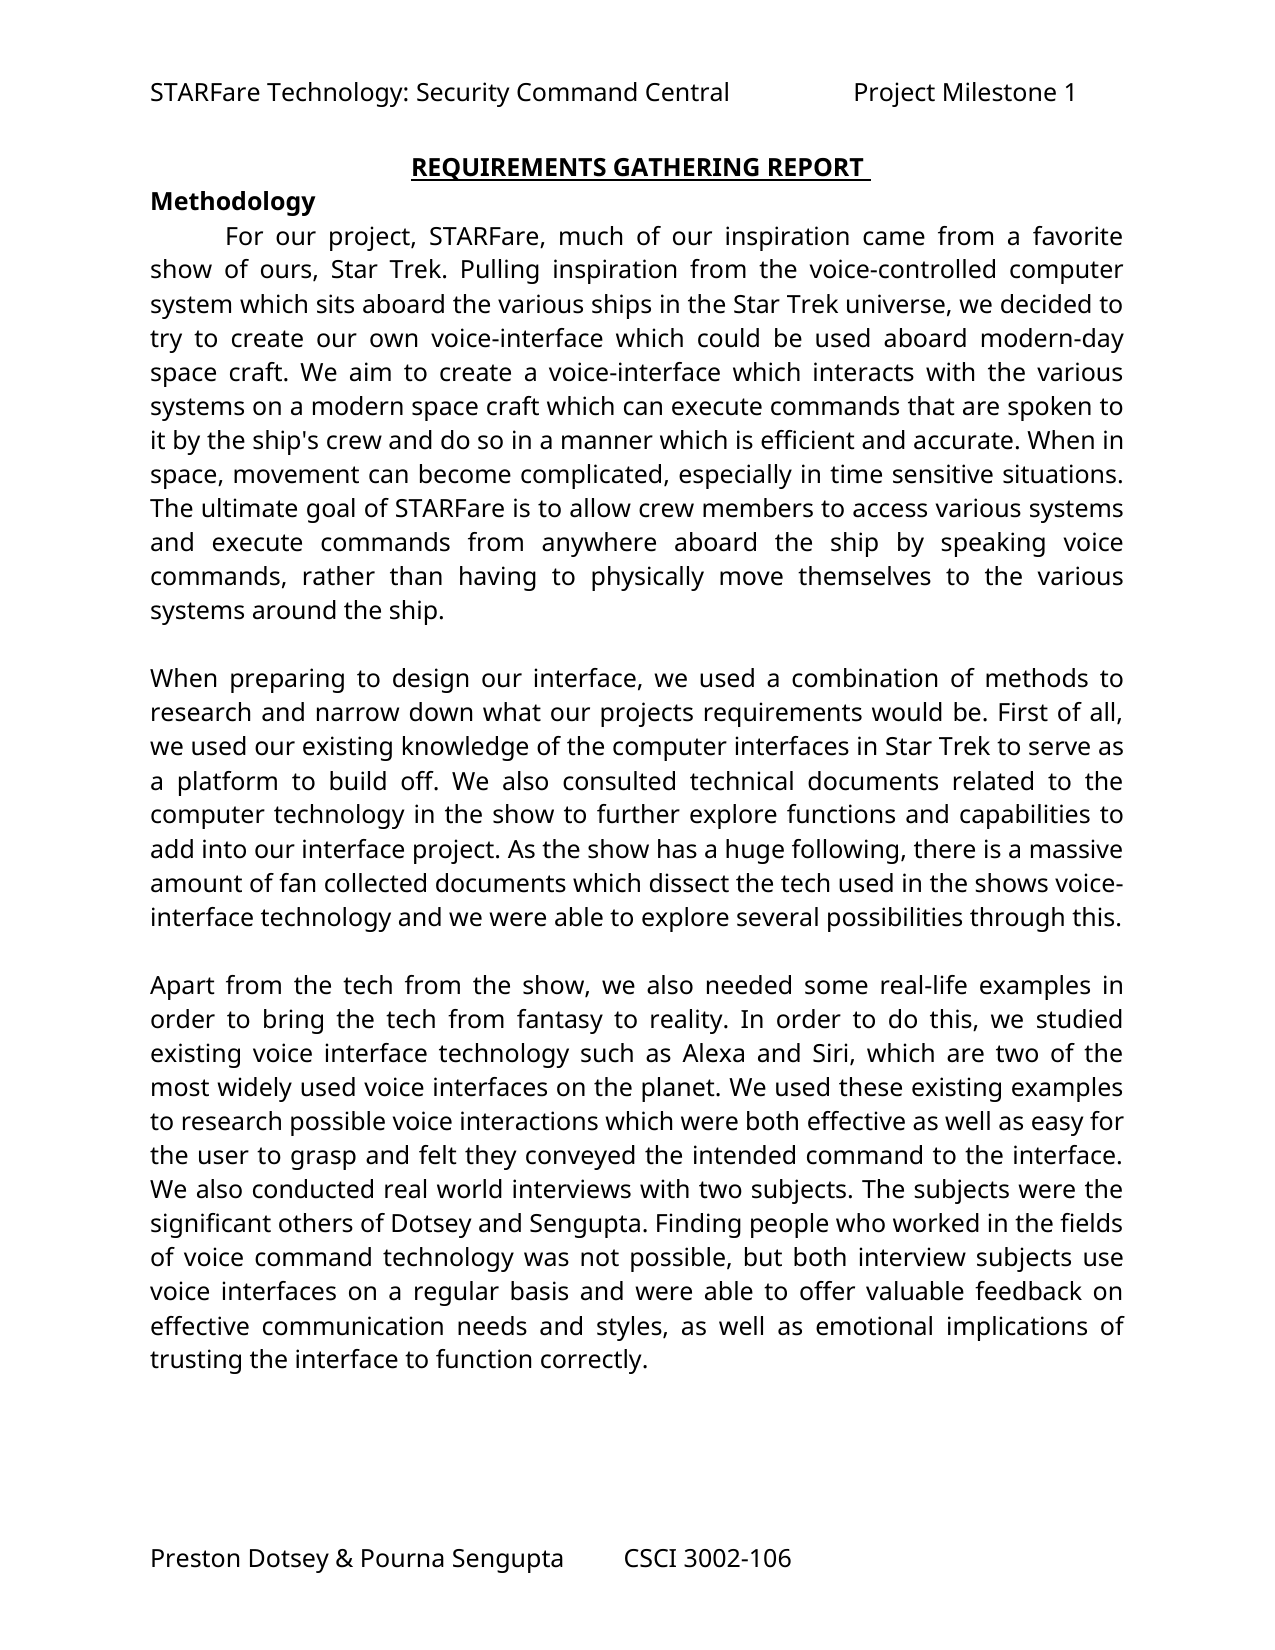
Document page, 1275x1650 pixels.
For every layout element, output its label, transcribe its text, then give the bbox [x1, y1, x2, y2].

text When preparing to design our interface, we used a combination of methods to research and narrow down what our projects requirements would be. First of all, we used our existing knowledge of the computer interfaces in Star Trek to serve as a platform to build off. We also consulted technical documents related to the computer technology in the show to further explore functions and capabilities to add into our interface project. As the show has a huge following, there is a massive amount of fan collected documents which dissect the tech used in the shows voice-interface technology and we were able to explore several possibilities through this. [150, 661, 1125, 933]
text For our project, STARFare, much of our inspiration came from a favorite show of ours, Star Trek. Pulling inspiration from the voice-controlled computer system which sits aboard the various ships in the Star Trek universe, we decided to try to create our own voice-interface which could be used aboard modern-day space craft. We aim to create a voice-interface which interacts with the various systems on a modern space craft which can execute commands that are spoken to it by the ship's crew and do so in a manner which is efficient and accurate. When in space, movement can become complicated, especially in time sensitive situations. The ultimate goal of STARFare is to allow crew members to access various systems and execute commands from anywhere aboard the ship by speaking voice commands, rather than having to physically move themselves to the various systems around the ship. [150, 218, 1125, 627]
text Methodology [150, 184, 1125, 218]
text Apart from the tech from the show, we also needed some real-life examples in order to bring the tech from fantasy to reality. In order to do this, we studied existing voice interface technology such as Alexa and Siri, which are two of the most widely used voice interfaces on the planet. We used these existing examples to research possible voice interactions which were both effective as well as easy for the user to grasp and felt they conveyed the intended command to the interface. We also conducted real world interviews with two subjects. The subjects were the significant others of Dotsey and Sengupta. Finding people who worked in the fields of voice command technology was not possible, but both interview subjects use voice interfaces on a regular basis and were able to offer valuable feedback on effective communication needs and styles, as well as emotional implications of trusting the interface to function correctly. [150, 967, 1125, 1376]
text REQUIREMENTS GATHERING REPORT [150, 150, 1125, 184]
